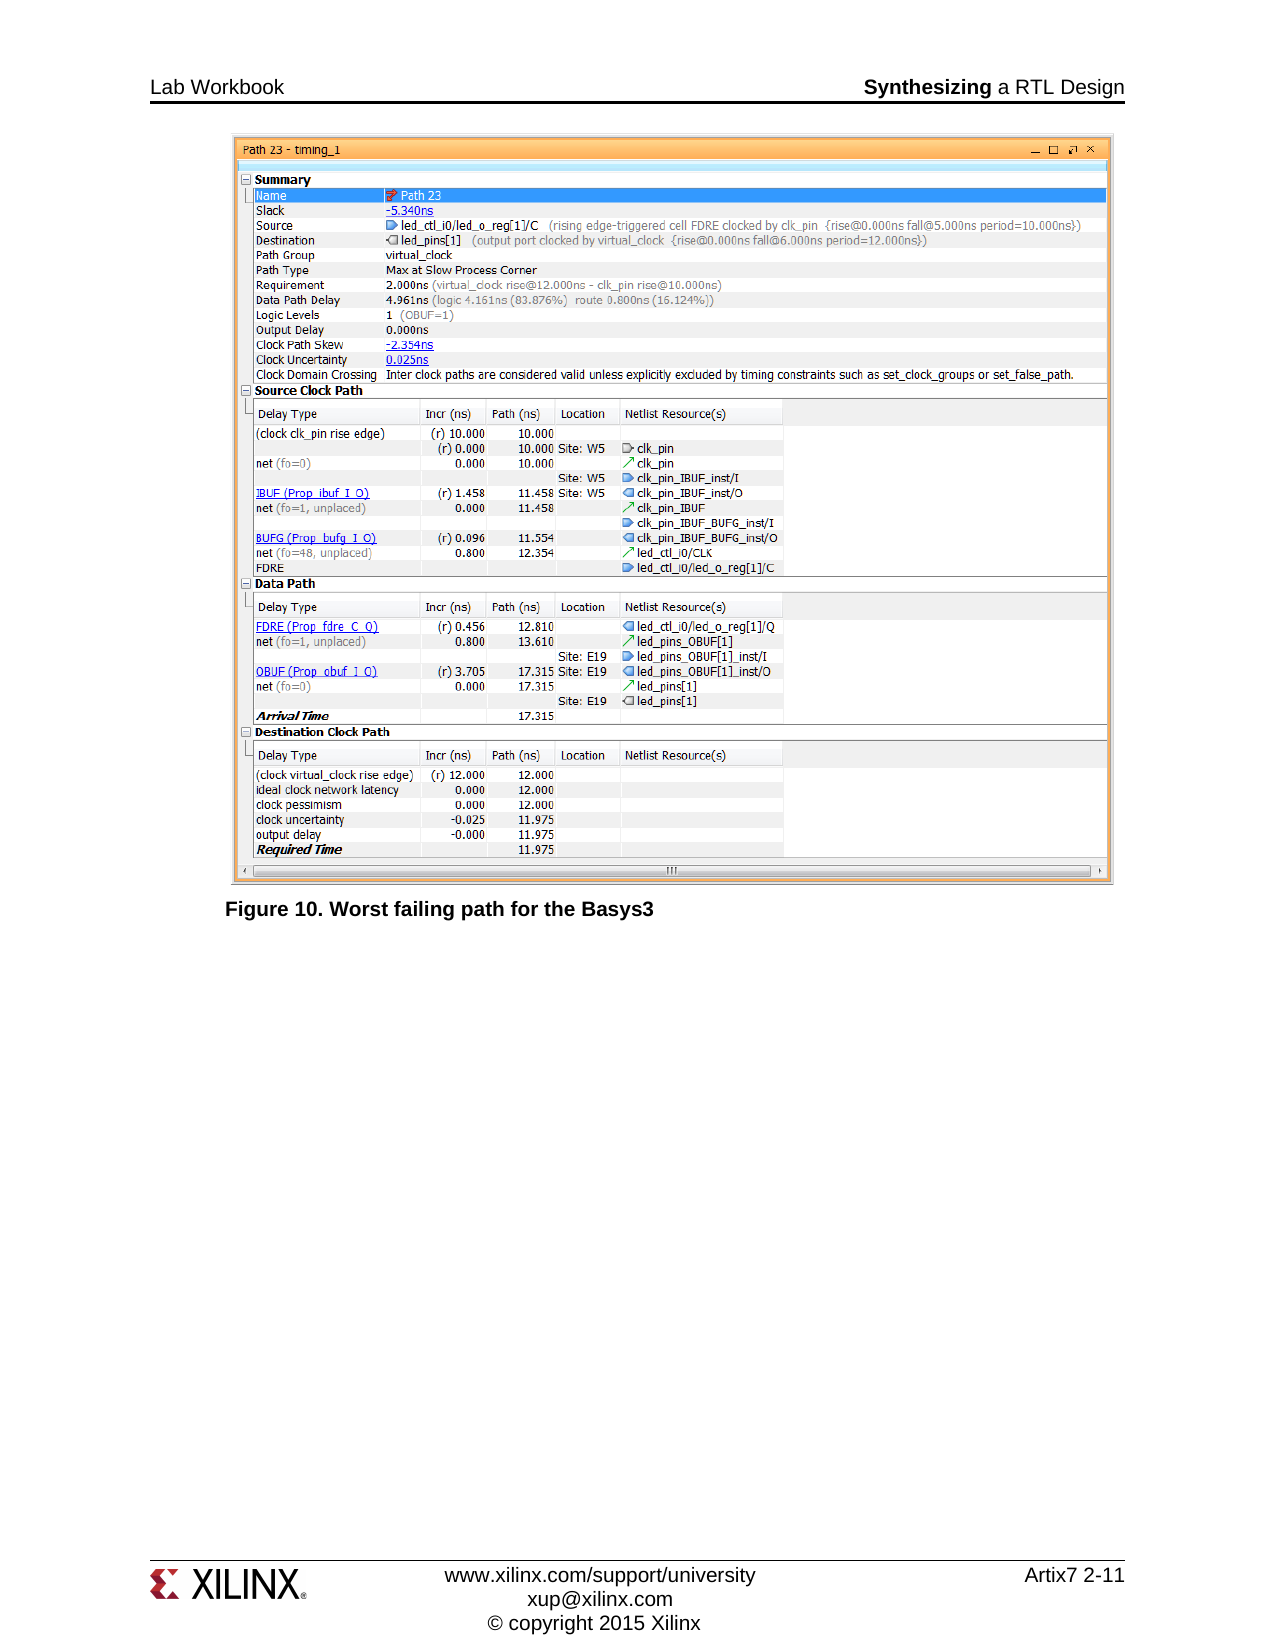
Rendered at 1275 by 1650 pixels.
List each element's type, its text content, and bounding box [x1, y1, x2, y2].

picture [230, 133, 1114, 885]
picture [150, 1569, 307, 1599]
text Figure 10. Worst failing path for the Basys3 [225, 897, 1125, 921]
